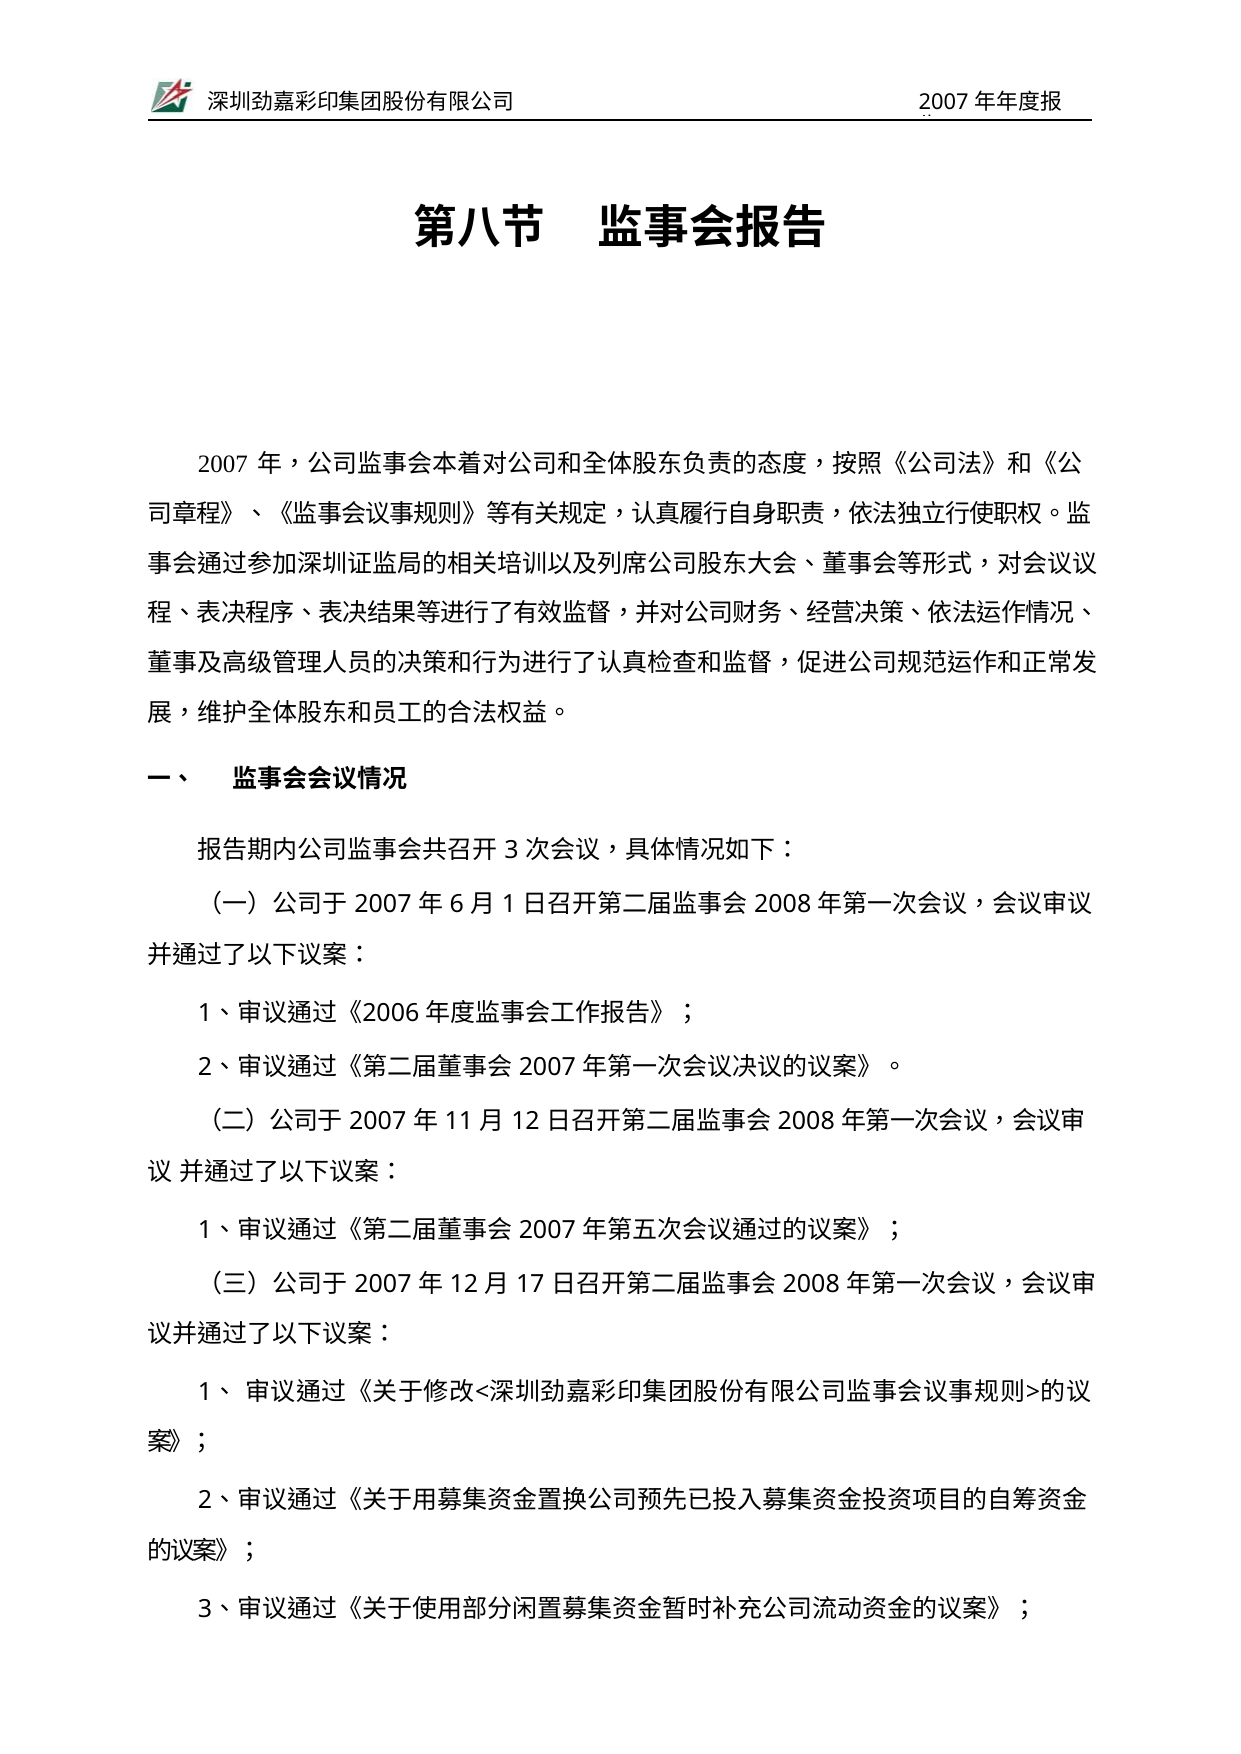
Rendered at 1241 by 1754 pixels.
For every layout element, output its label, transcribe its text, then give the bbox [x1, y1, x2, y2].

subtitle 1、 审议通过《关于修改<深圳劲嘉彩印集团股份有限公司监事会议事规则>的议 案》； [148, 1374, 1094, 1458]
subtitle 2、审议通过《第二届董事会 2007 年第一次会议决议的议案》。 [198, 1049, 1107, 1083]
subtitle 2007 年，公司监事会本着对公司和全体股东负责的态度，按照《公司法》和《公 司章程》、《监事会议事规则》等有关规定，认真履行自身职责，依法独立行使职权。监 事会通过参加深圳证监局的相关培训以及列席公司股东大会、董事会等形式，对会议议 程、表决程序、表决结果等进行了有效监督，并对公司财务、经营决策、依法运作情况、 董事及高级管理人员的决策和行为进行了认真检查和监督，促进公司规范运作和正常发 展，维护全体股东和员工的合法权益。 [148, 446, 1107, 728]
subtitle 2、审议通过《关于用募集资金置换公司预先已投入募集资金投资项目的自筹资金 的议案》； [148, 1482, 1107, 1566]
subtitle 一、 监事会会议情况 [148, 761, 1107, 795]
subtitle 第八节 监事会报告 [133, 198, 1107, 255]
subtitle 报告期内公司监事会共召开 3 次会议，具体情况如下： [198, 832, 1107, 866]
subtitle （二）公司于 2007 年 11 月 12 日召开第二届监事会 2008 年第一次会议，会议审议 并通过了以下议案： [148, 1103, 1094, 1187]
subtitle （一）公司于 2007 年 6 月 1 日召开第二届监事会 2008 年第一次会议，会议审议 并通过了以下议案： [148, 886, 1095, 971]
subtitle 1、审议通过《2006 年度监事会工作报告》； [198, 995, 1107, 1029]
subtitle 3、审议通过《关于使用部分闲置募集资金暂时补充公司流动资金的议案》； [198, 1590, 1107, 1624]
subtitle 1、审议通过《第二届董事会 2007 年第五次会议通过的议案》； [198, 1211, 1107, 1245]
picture [151, 78, 195, 115]
subtitle （三）公司于 2007 年 12 月 17 日召开第二届监事会 2008 年第一次会议，会议审 议并通过了以下议案： [148, 1265, 1107, 1350]
